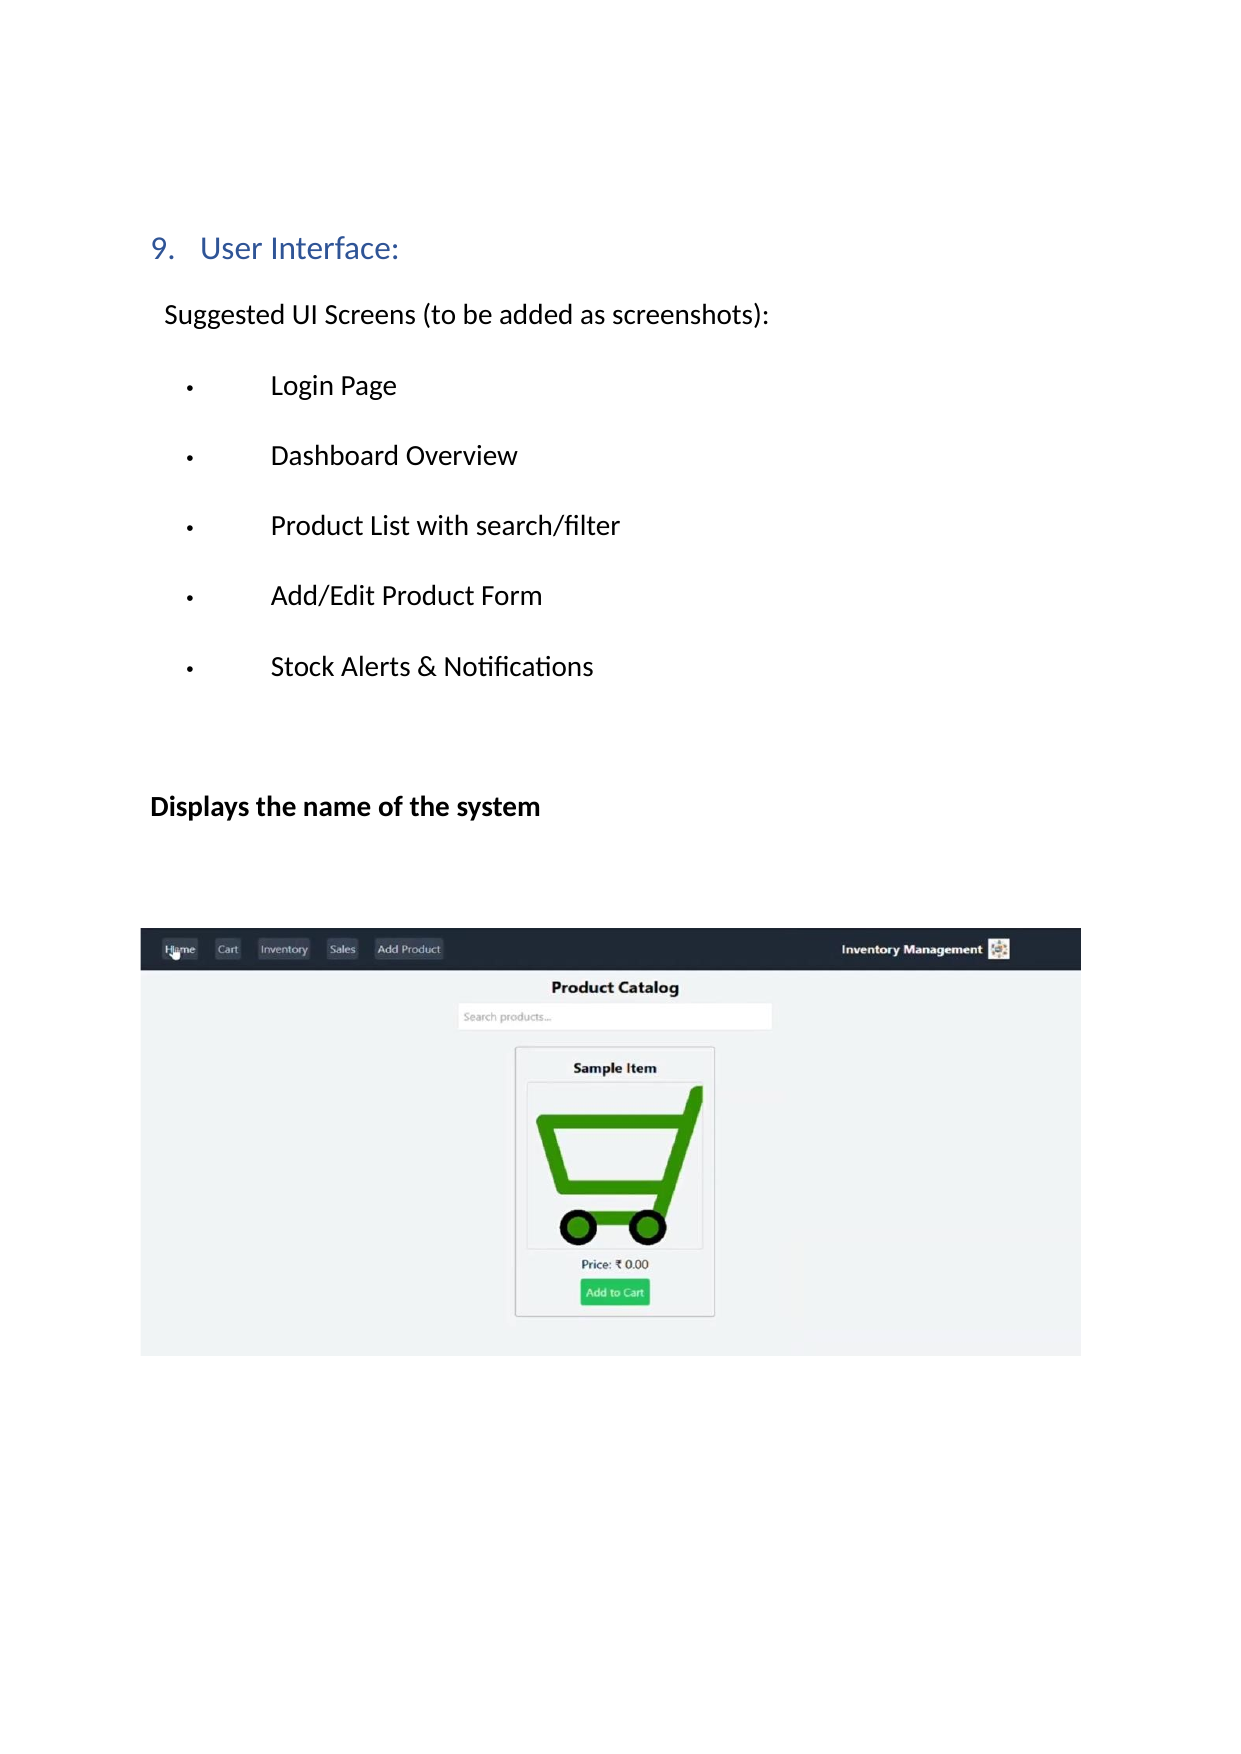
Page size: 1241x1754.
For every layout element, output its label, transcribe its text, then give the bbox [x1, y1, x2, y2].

picture [140, 928, 1081, 1356]
text Suggested UI Screens (to be added as screenshots): [150, 296, 1082, 332]
list Dashboard Overview [186, 437, 1082, 472]
text Displays the name of the system [150, 788, 1082, 824]
list Login Page [186, 367, 1082, 402]
list User Interface: [150, 227, 1082, 267]
list Product List with search/filter [186, 507, 1082, 543]
list Stock Alerts & Notifications [186, 648, 1082, 683]
list Add/Edit Product Form [186, 577, 1082, 613]
